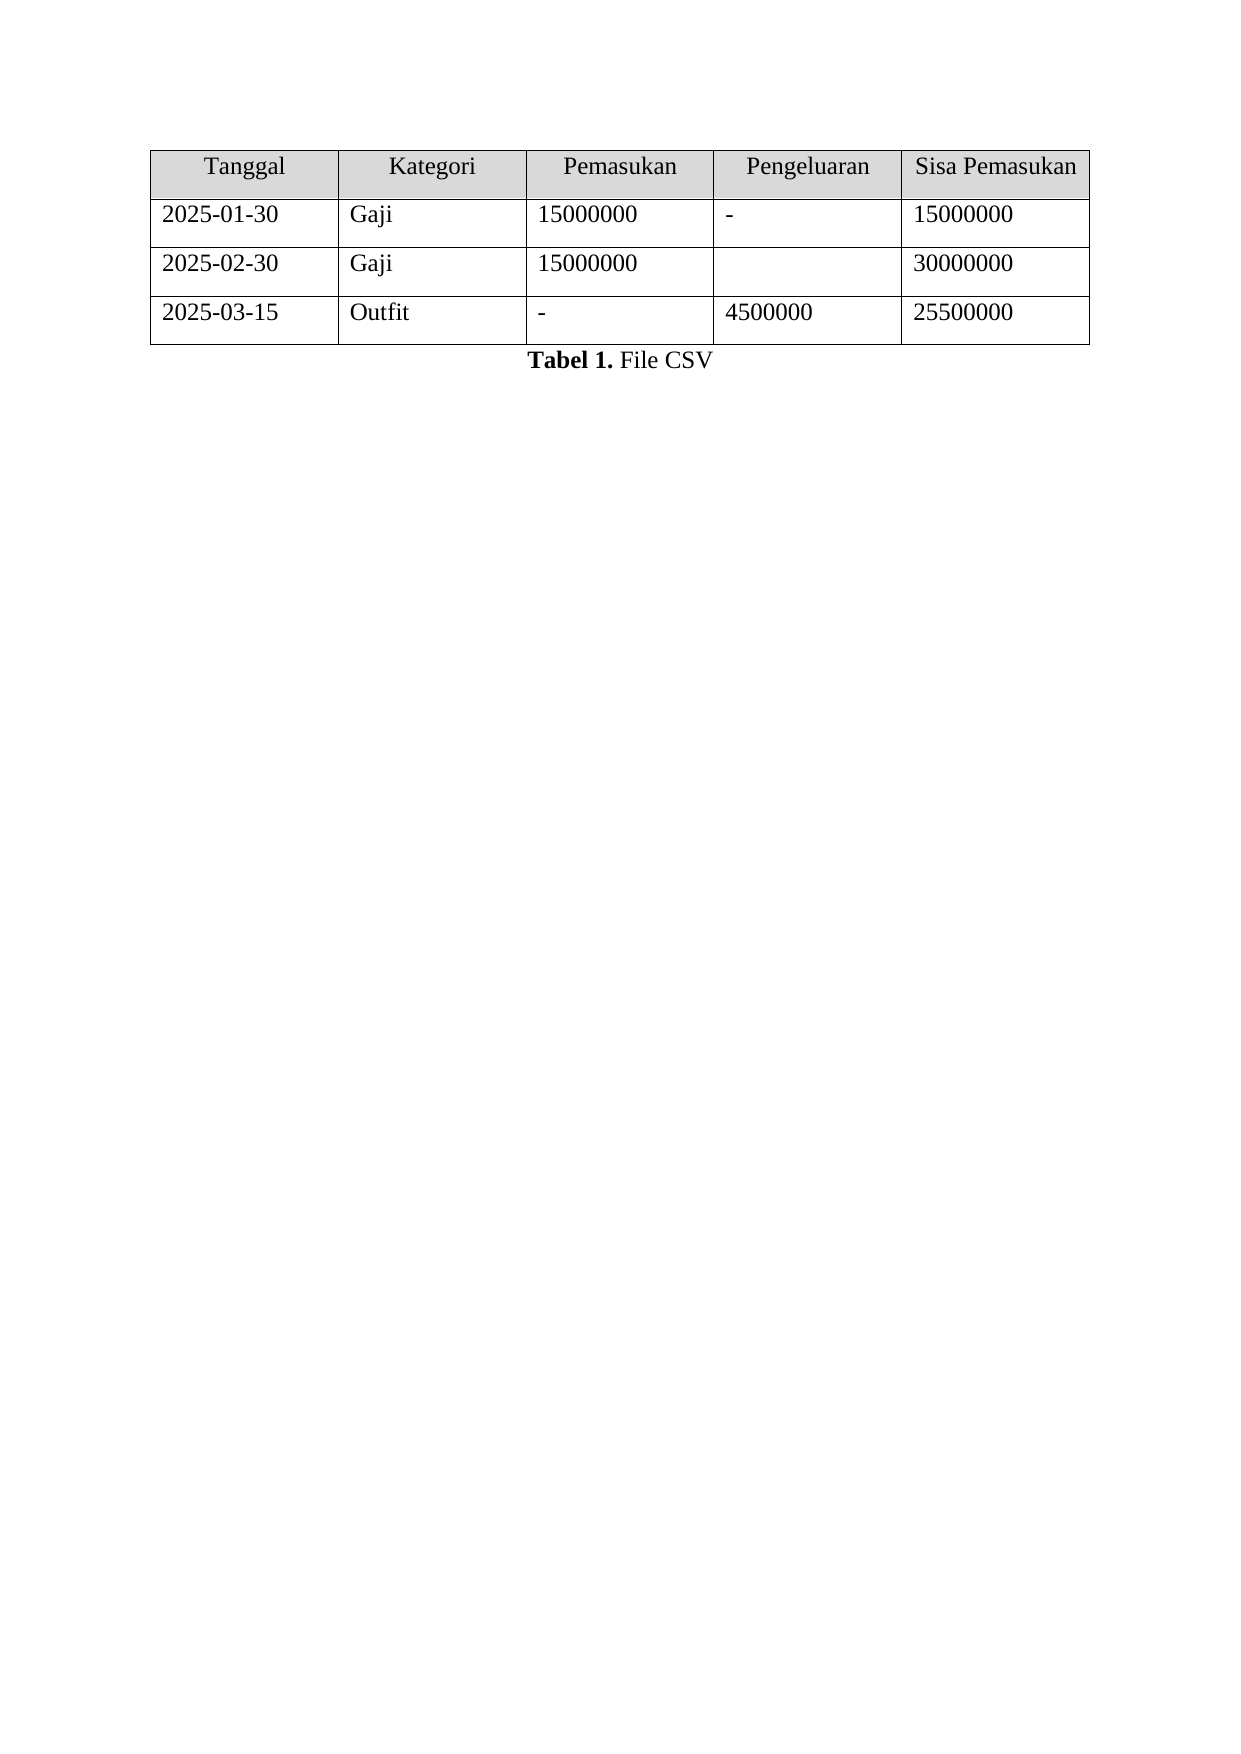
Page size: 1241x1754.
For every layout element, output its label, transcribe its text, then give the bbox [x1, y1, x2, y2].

table_cell 2025-02-30 [151, 248, 338, 296]
table_cell Gaji [339, 248, 526, 296]
table_cell 4500000 [714, 297, 901, 344]
table_cell 25500000 [902, 297, 1089, 344]
table_header Pengeluaran [714, 151, 901, 198]
table_cell - [714, 200, 901, 247]
table_header Sisa Pemasukan [902, 151, 1089, 198]
table_cell 2025-01-30 [151, 200, 338, 247]
table_cell 15000000 [527, 248, 713, 296]
text Tabel 1. File CSV [150, 345, 1090, 374]
table_cell Gaji [339, 200, 526, 247]
table_cell 15000000 [527, 200, 713, 247]
table_cell 30000000 [902, 248, 1089, 296]
table_header Kategori [339, 151, 526, 198]
table_cell 2025-03-15 [151, 297, 338, 344]
table_cell Outfit [339, 297, 526, 344]
table_cell [714, 248, 901, 296]
table_cell - [527, 297, 713, 344]
table_header Tanggal [151, 151, 338, 198]
table_cell 15000000 [902, 200, 1089, 247]
table_header Pemasukan [527, 151, 713, 198]
